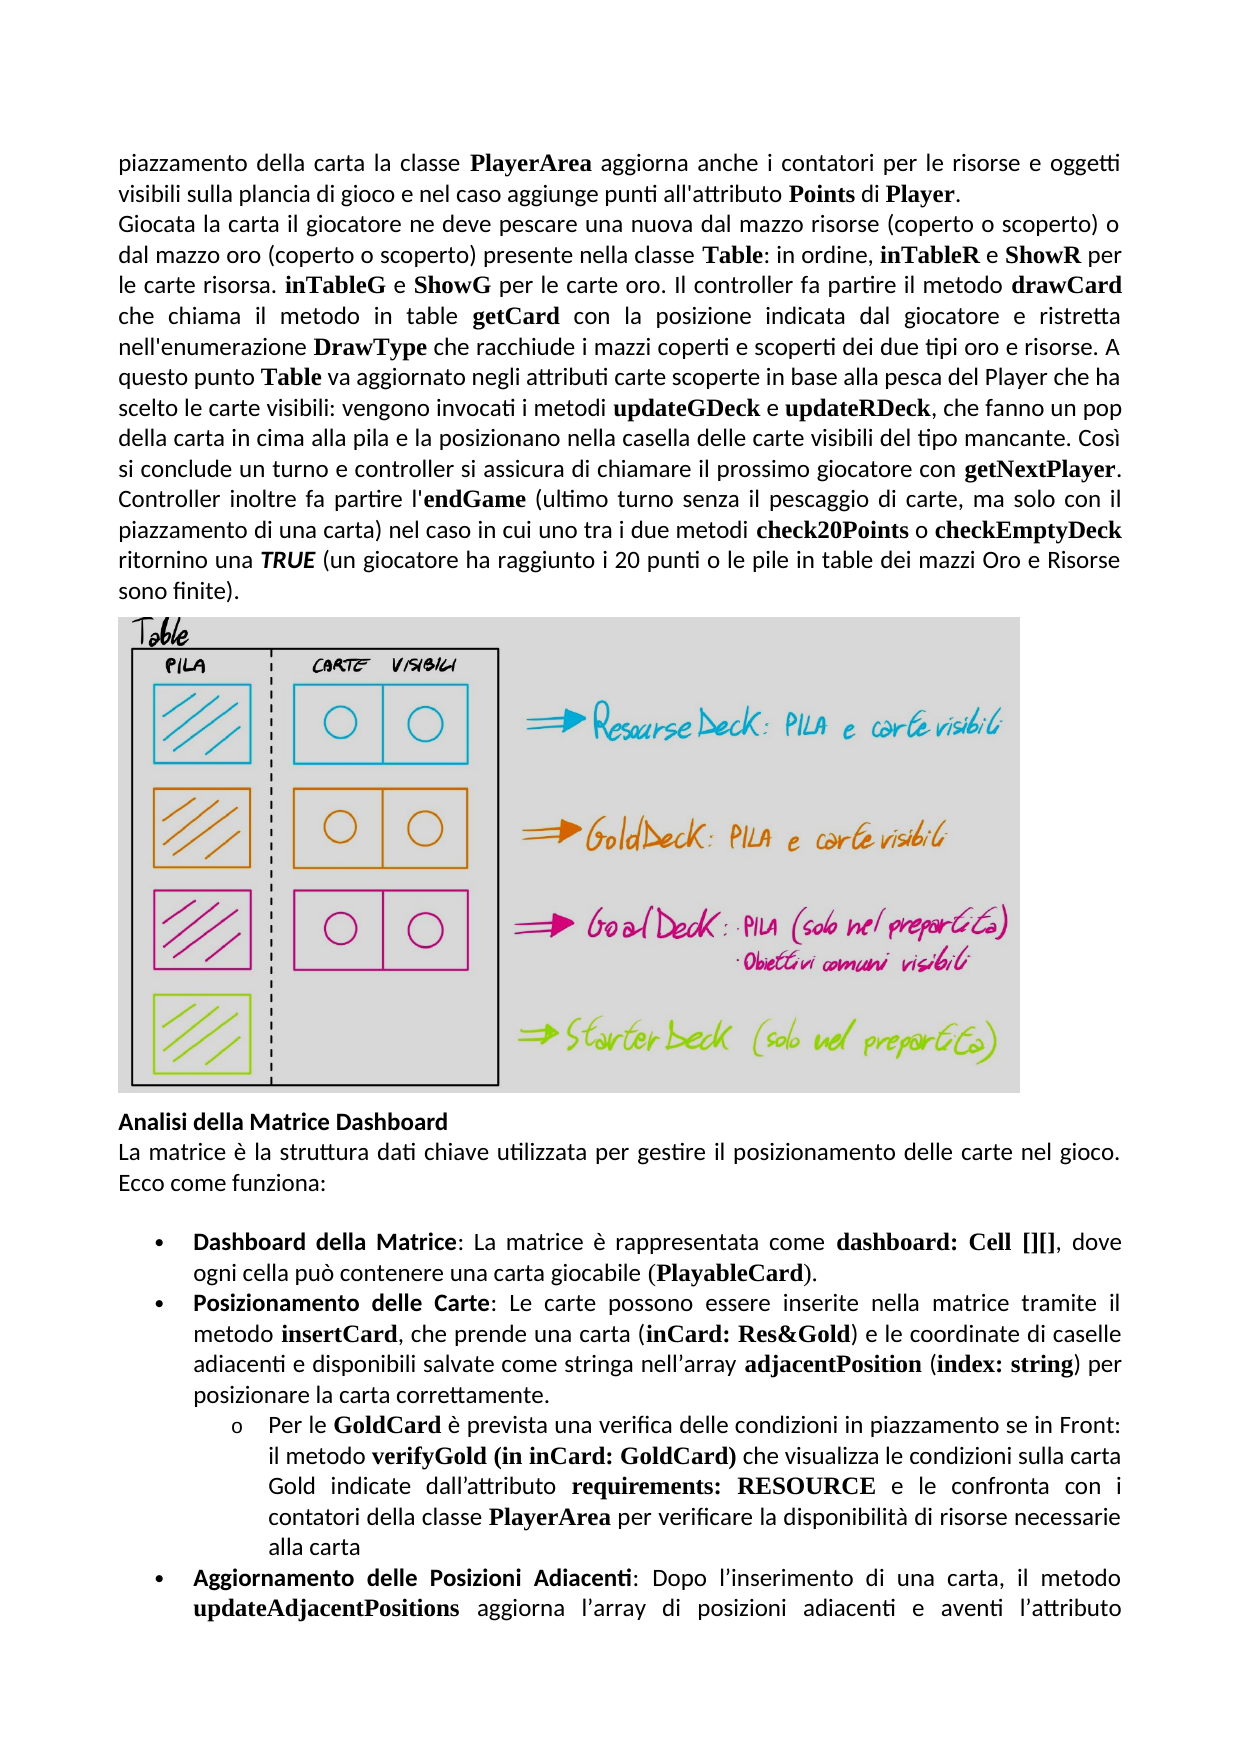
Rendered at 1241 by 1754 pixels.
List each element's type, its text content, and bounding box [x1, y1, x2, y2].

list Posizionamento delle Carte: Le carte possono essere inserite nella matrice tramite il metodo insertCard, che prende una carta (inCard: Res&Gold) e le coordinate di caselle adiacenti e disponibili salvate come stringa nell’array adjacentPosition (index: string) per posizionare la carta correttamente. [156, 1287, 1122, 1409]
text Giocata la carta il giocatore ne deve pescare una nuova dal mazzo risorse (coperto o scoperto) o dal mazzo oro (coperto o scoperto) presente nella classe Table: in ordine, inTableR e ShowR per le carte risorsa. inTableG e ShowG per le carte oro. Il controller fa partire il metodo drawCard che chiama il metodo in table getCard con la posizione indicata dal giocatore e ristretta nell'enumerazione DrawType che racchiude i mazzi coperti e scoperti dei due tipi oro e risorse. A questo punto Table va aggiornato negli attributi carte scoperte in base alla pesca del Player che ha scelto le carte visibili: vengono invocati i metodi updateGDeck e updateRDeck, che fanno un pop della carta in cima alla pila e la posizionano nella casella delle carte visibili del tipo mancante. Così si conclude un turno e controller si assicura di chiamare il prossimo giocatore con getNextPlayer. Controller inoltre fa partire l'endGame (ultimo turno senza il pescaggio di carte, ma solo con il piazzamento di una carta) nel caso in cui uno tra i due metodi check20Points o checkEmptyDeck ritornino una TRUE (un giocatore ha raggiunto i 20 punti o le pile in table dei mazzi Oro e Risorse sono finite). [118, 209, 1122, 605]
list Per le GoldCard è prevista una verifica delle condizioni in piazzamento se in Front: il metodo verifyGold (in inCard: GoldCard) che visualizza le condizioni sulla carta Gold indicate dall’attributo requirements: RESOURCE e le confronta con i contatori della classe PlayerArea per verificare la disponibilità di risorse necessarie alla carta [231, 1409, 1122, 1562]
list Dashboard della Matrice: La matrice è rappresentata come dashboard: Cell [][], dove ogni cella può contenere una carta giocabile (PlayableCard). [156, 1226, 1122, 1287]
picture [118, 617, 1020, 1093]
text Analisi della Matrice Dashboard [118, 1106, 1122, 1136]
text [118, 148, 1122, 209]
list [156, 1562, 1122, 1623]
text La matrice è la struttura dati chiave utilizzata per gestire il posizionamento delle carte nel gioco. Ecco come funziona: [118, 1136, 1122, 1197]
